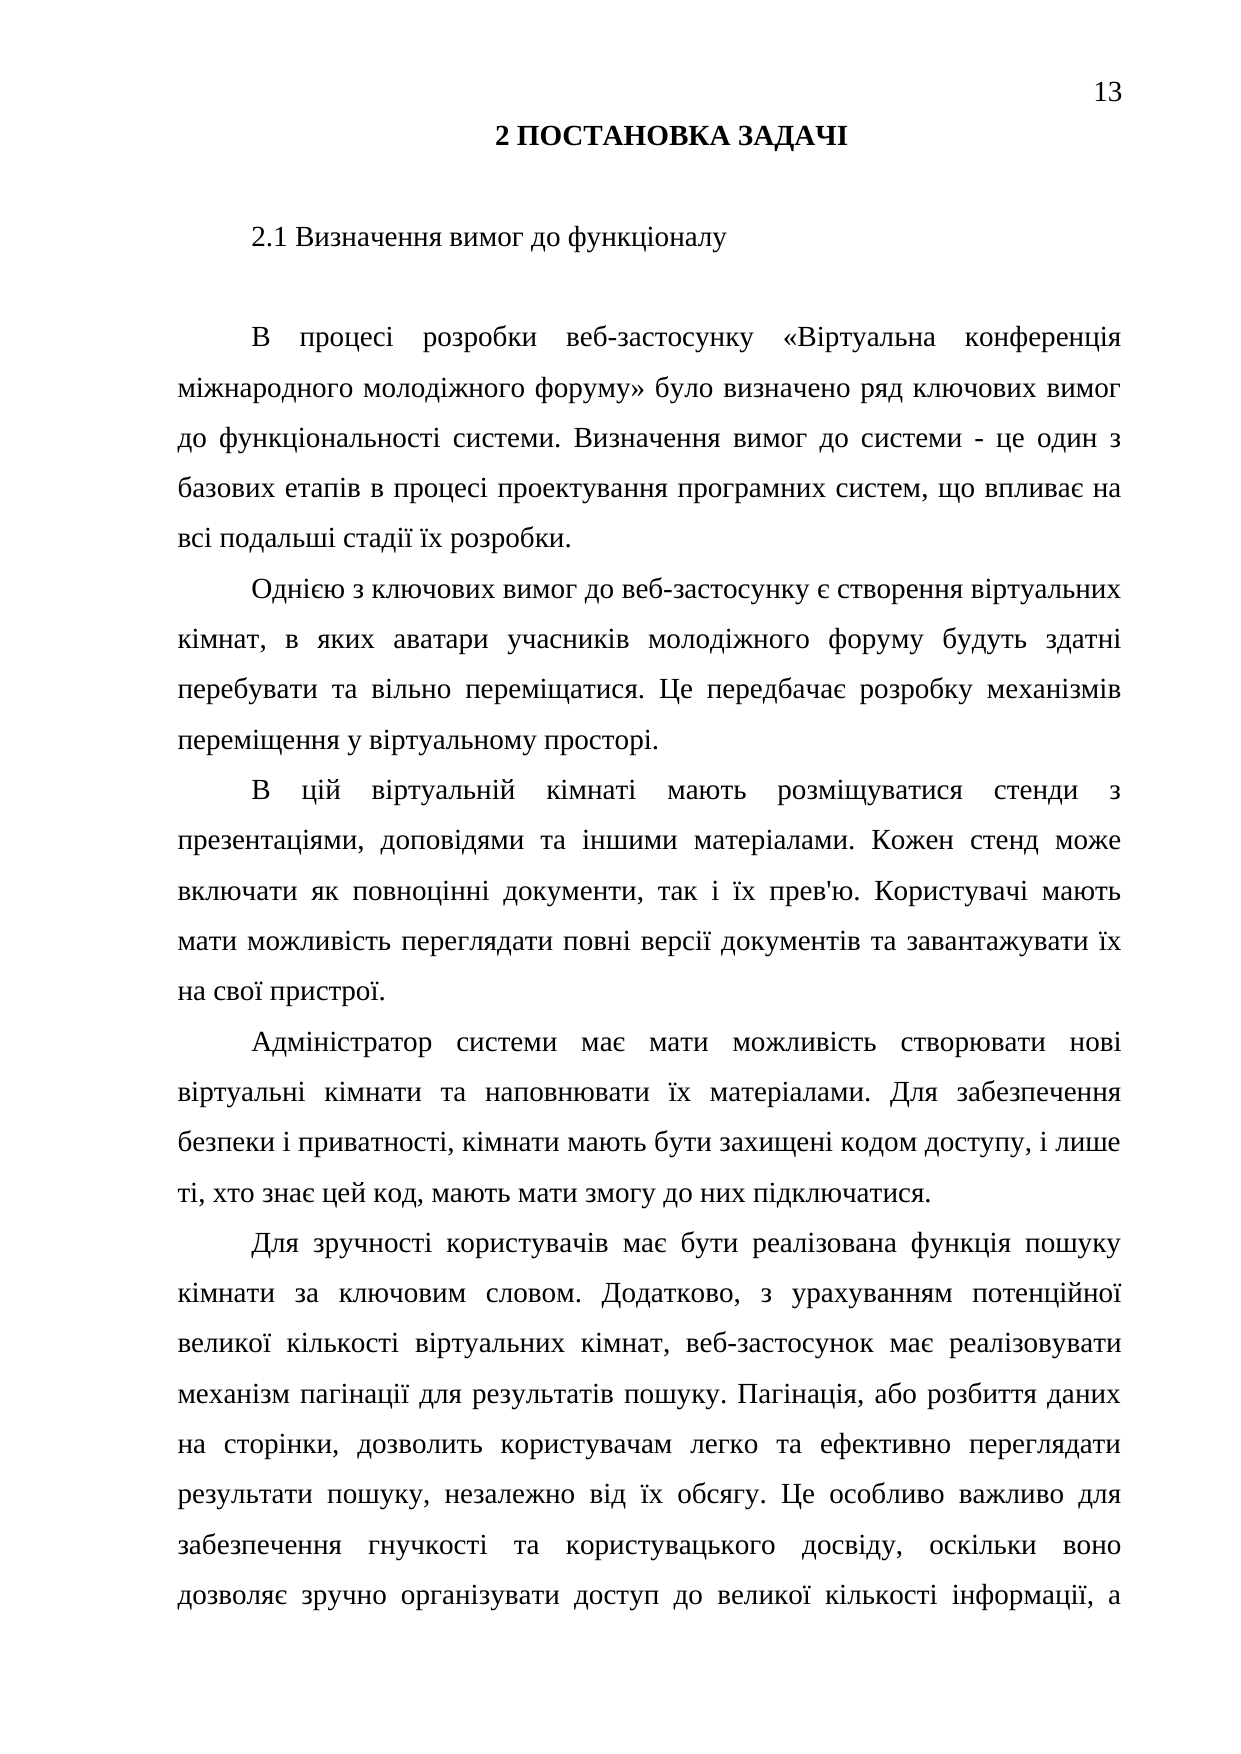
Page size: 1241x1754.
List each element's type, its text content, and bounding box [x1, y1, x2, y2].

text Однією з ключових вимог до веб-застосунку є створення віртуальних кімнат, в яких аватари учасників молодіжного форуму будуть здатні перебувати та вільно переміщатися. Це передбачає розробку механізмів переміщення у віртуальному просторі. [177, 571, 1122, 755]
text Адміністратор системи має мати можливість створювати нові віртуальні кімнати та наповнювати їх матеріалами. Для забезпечення безпеки і приватності, кімнати мають бути захищені кодом доступу, і лише ті, хто знає цей код, мають мати змогу до них підключатися. [177, 1024, 1122, 1208]
text В процесі розробки веб-застосунку «Віртуальна конференція міжнародного молодіжного форуму» було визначено ряд ключових вимог до функціональності системи. Визначення вимог до системи - це один з базових етапів в процесі проектування програмних систем, що впливає на всі подальші стадії їх розробки. [177, 319, 1122, 554]
text В цій віртуальній кімнаті мають розміщуватися стенди з презентаціями, доповідями та іншими матеріалами. Кожен стенд може включати як повноцінні документи, так і їх прев'ю. Користувачі мають мати можливість переглядати повні версії документів та завантажувати їх на свої пристрої. [177, 772, 1122, 1007]
subtitle 2.1 Визначення вимог до функціоналу [251, 219, 1122, 252]
subtitle 2 ПОСТАНОВКА ЗАДАЧІ [221, 118, 1122, 202]
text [177, 1225, 1122, 1611]
